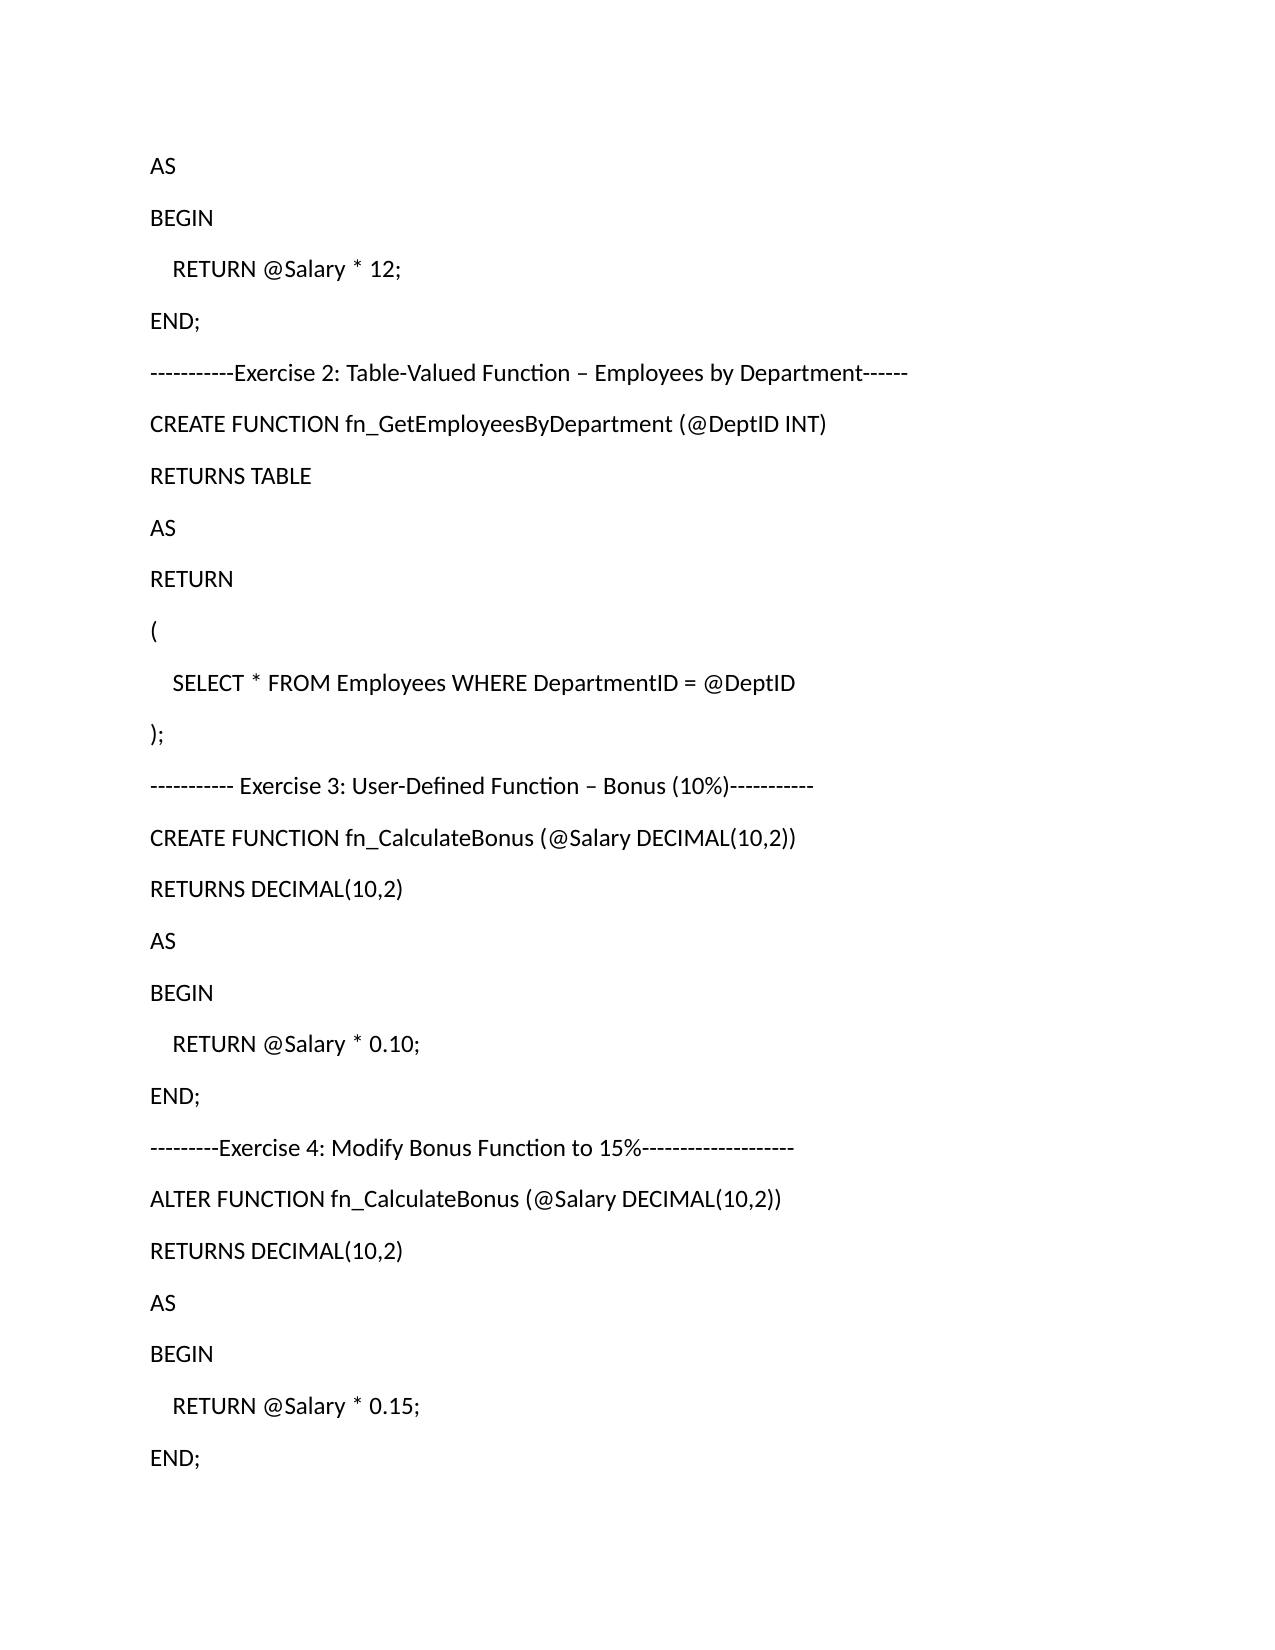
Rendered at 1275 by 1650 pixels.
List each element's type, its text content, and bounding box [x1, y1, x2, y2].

text ----------- Exercise 3: User-Defined Function – Bonus (10%)----------- [150, 770, 1125, 801]
text BEGIN [150, 1338, 1125, 1369]
text SELECT * FROM Employees WHERE DepartmentID = @DeptID [150, 667, 1125, 697]
text RETURNS DECIMAL(10,2) [150, 873, 1125, 904]
text -----------Exercise 2: Table-Valued Function – Employees by Department------ [150, 357, 1125, 387]
text ); [150, 718, 1125, 749]
text CREATE FUNCTION fn_GetEmployeesByDepartment (@DeptID INT) [150, 408, 1125, 439]
text ( [150, 615, 1125, 646]
text AS [150, 1287, 1125, 1317]
text RETURN @Salary * 0.10; [150, 1028, 1125, 1059]
text ALTER FUNCTION fn_CalculateBonus (@Salary DECIMAL(10,2)) [150, 1183, 1125, 1214]
text AS [150, 512, 1125, 542]
text END; [150, 1442, 1125, 1472]
text RETURNS DECIMAL(10,2) [150, 1235, 1125, 1266]
text RETURN @Salary * 0.15; [150, 1390, 1125, 1421]
text AS [150, 150, 1125, 181]
text AS [150, 925, 1125, 956]
text BEGIN [150, 202, 1125, 232]
text END; [150, 305, 1125, 336]
text END; [150, 1080, 1125, 1111]
text RETURN @Salary * 12; [150, 253, 1125, 284]
text CREATE FUNCTION fn_CalculateBonus (@Salary DECIMAL(10,2)) [150, 822, 1125, 852]
text RETURN [150, 563, 1125, 594]
text RETURNS TABLE [150, 460, 1125, 491]
text BEGIN [150, 977, 1125, 1007]
text ---------Exercise 4: Modify Bonus Function to 15%-------------------- [150, 1132, 1125, 1162]
